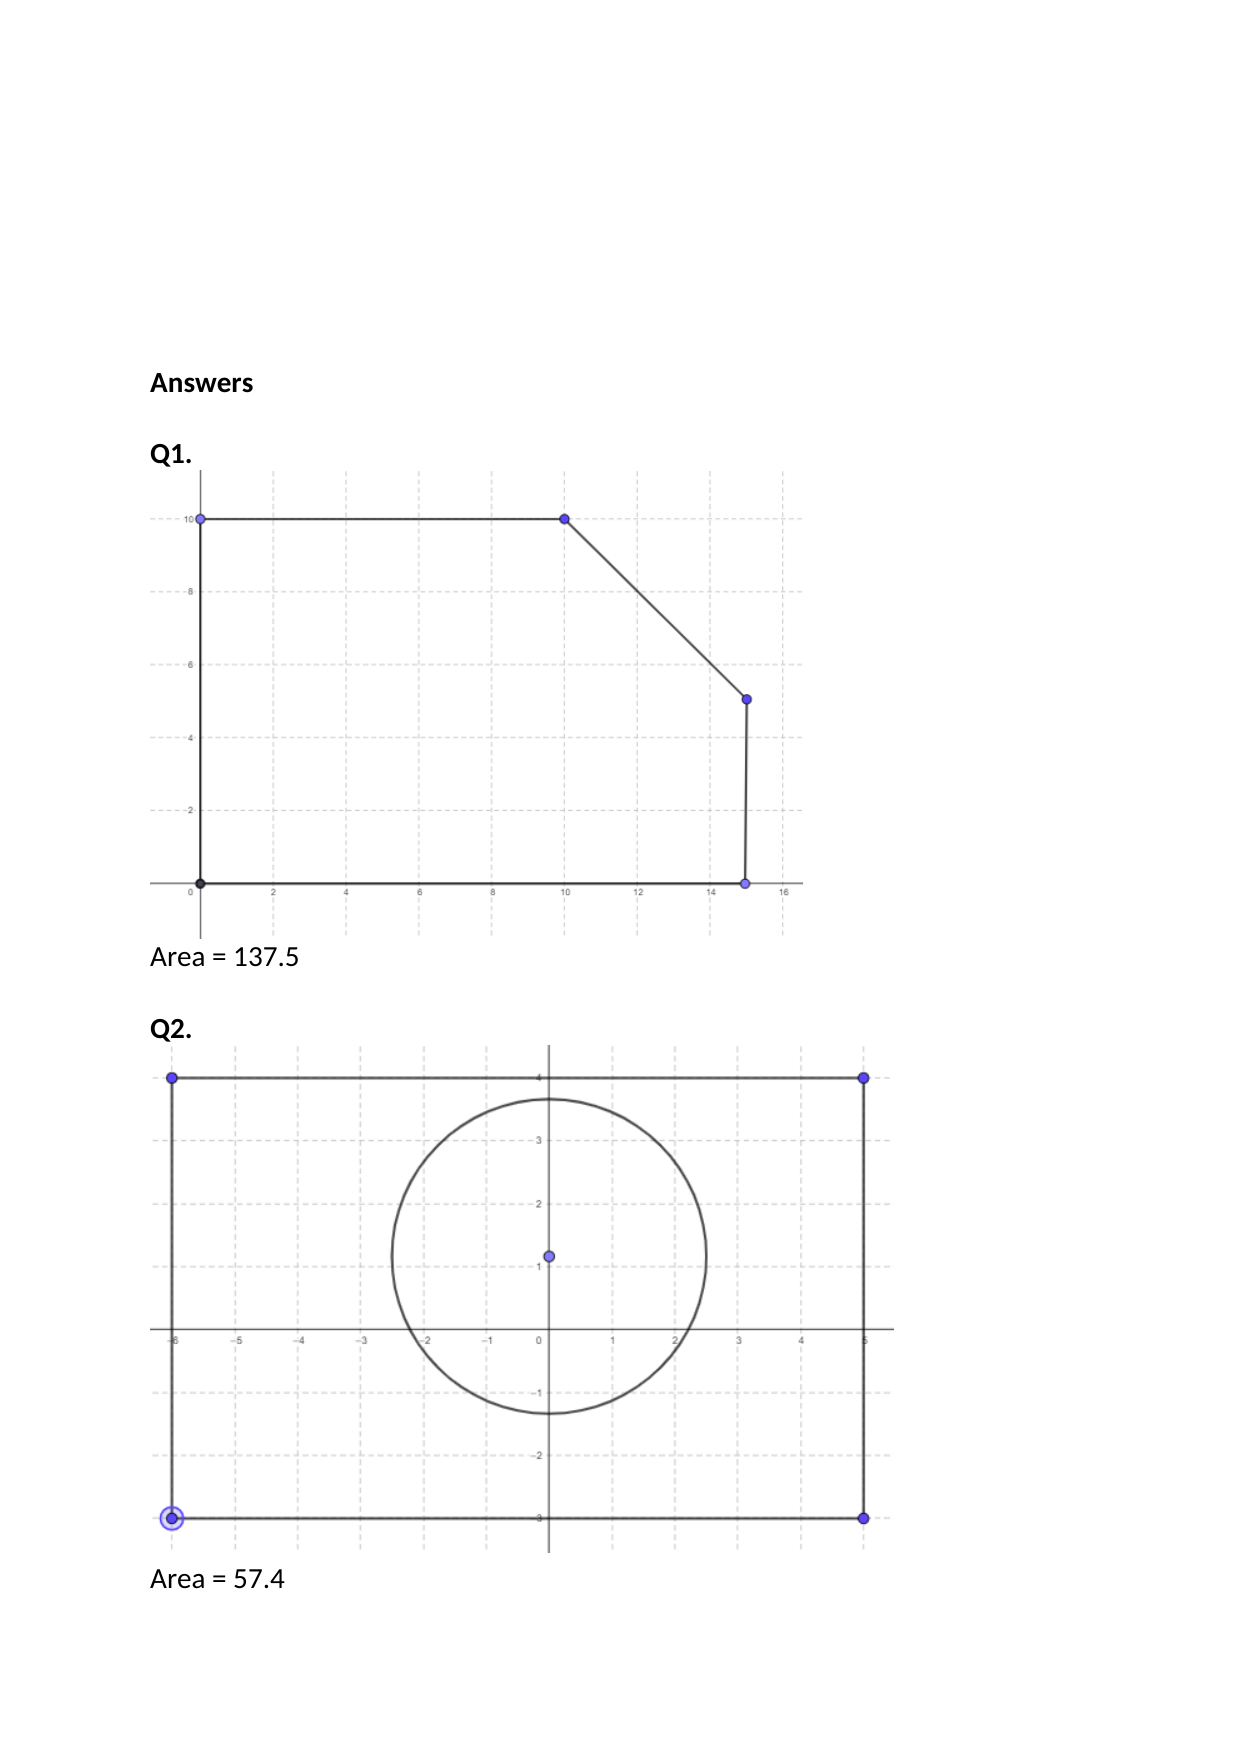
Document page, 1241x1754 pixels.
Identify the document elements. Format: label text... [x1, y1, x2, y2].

text Q1. [150, 435, 1090, 471]
text Area = 137.5 [150, 938, 1090, 974]
picture [150, 1045, 894, 1553]
text Answers [150, 364, 1090, 399]
picture [150, 470, 804, 939]
text Q2. [150, 1010, 1090, 1045]
text Area = 57.4 [150, 1560, 1090, 1596]
